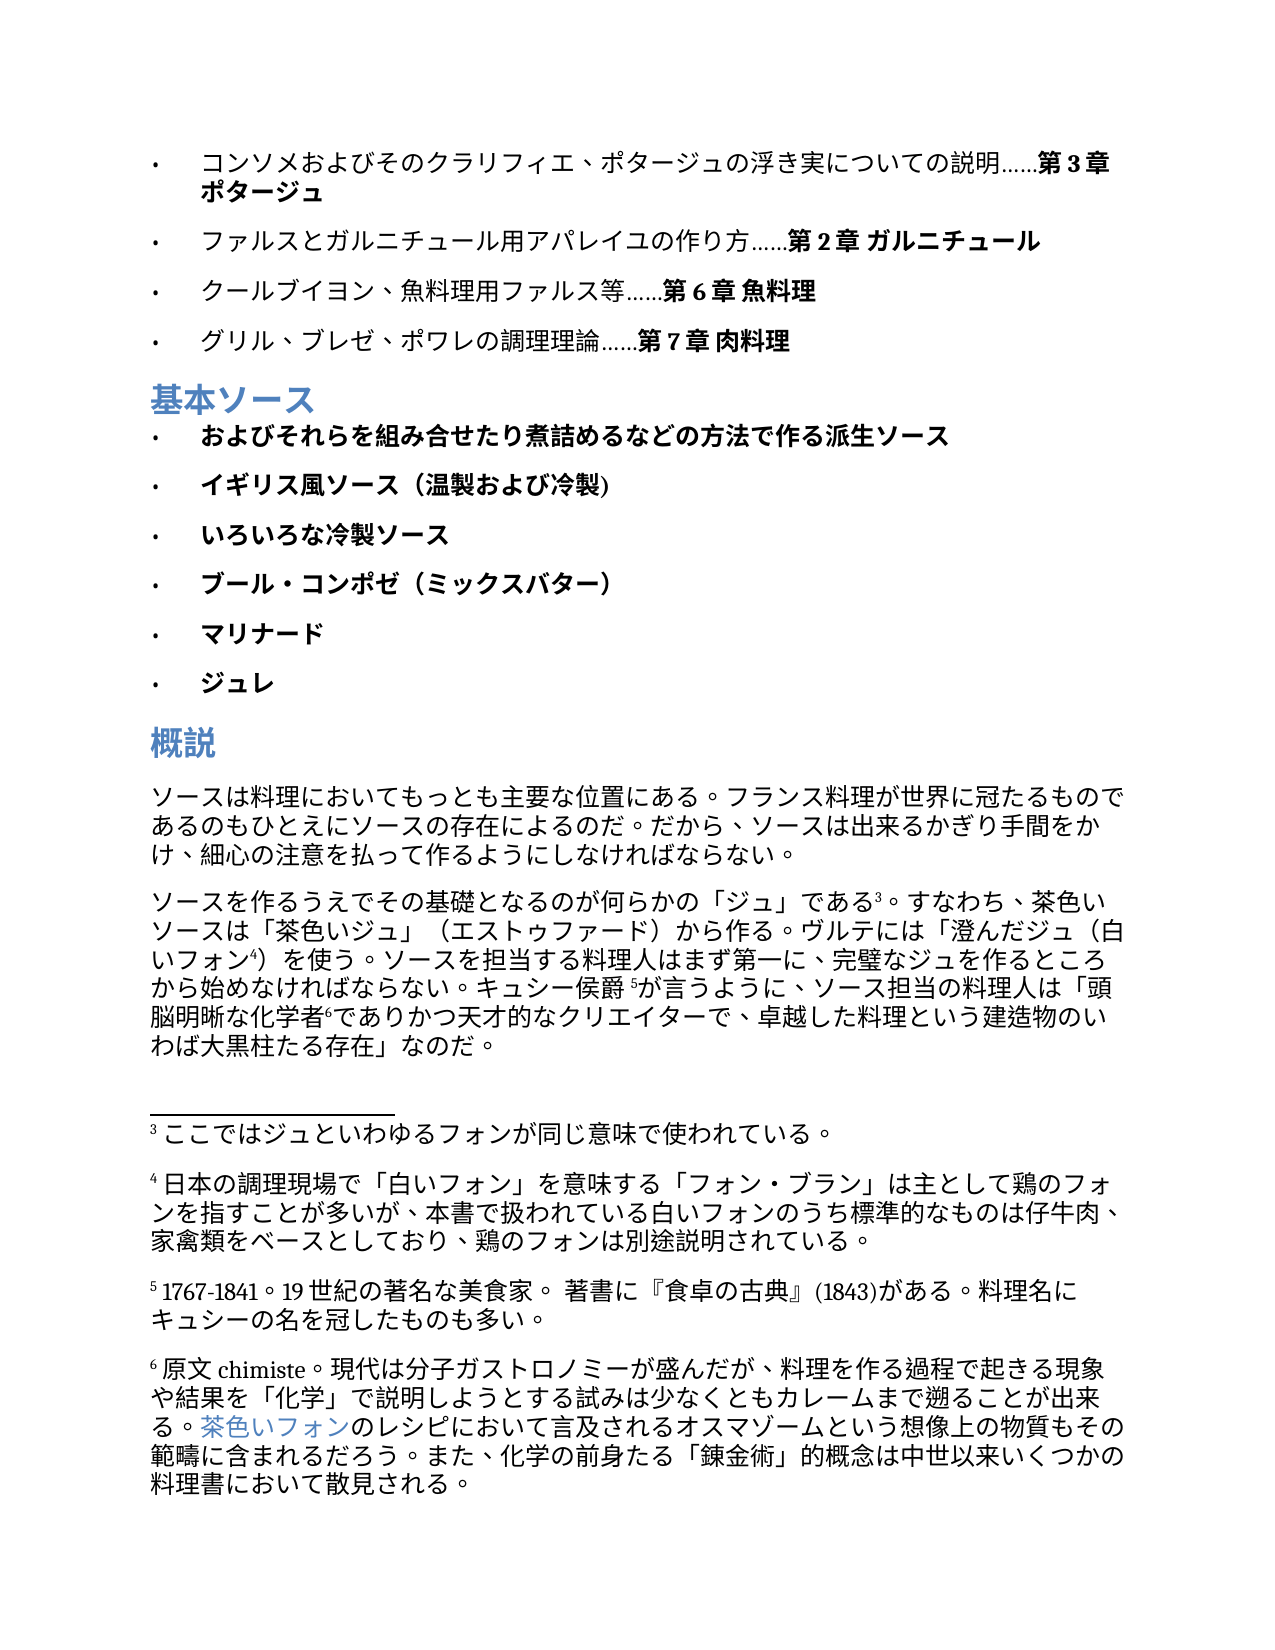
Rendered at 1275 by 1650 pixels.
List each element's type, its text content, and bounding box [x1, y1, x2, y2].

list ジュレ [150, 670, 1125, 699]
list イギリス風ソース（温製および冷製) [150, 472, 1125, 501]
list ブール・コンポゼ（ミックスバター） [150, 571, 1125, 600]
subtitle 概説 [150, 720, 1125, 765]
list ファルスとガルニチュール用アパレイユの作り方……第2章 ガルニチュール [150, 228, 1125, 257]
list コンソメおよびそのクラリフィエ、ポタージュの浮き実についての説明……第3章 ポタージュ [150, 150, 1125, 207]
list およびそれらを組み合せたり煮詰めるなどの方法で作る派生ソース [150, 422, 1125, 451]
list クールブイヨン、魚料理用ファルス等……第6章 魚料理 [150, 278, 1125, 307]
list グリル、ブレゼ、ポワレの調理理論……第7章 肉料理 [150, 327, 1125, 356]
list いろいろな冷製ソース [150, 522, 1125, 550]
list マリナード [150, 621, 1125, 649]
text ソースは料理においてもっとも主要な位置にある。フランス料理が世界に冠たるものであるのもひとえにソースの存在によるのだ。だから、ソースは出来るかぎり手間をかけ、細心の注意を払って作るようにしなければならない。 [150, 784, 1125, 870]
subtitle 基本ソース [150, 377, 1125, 422]
text ソースを作るうえでその基礎となるのが何らかの「ジュ」である。すなわち、茶色いソースは「茶色いジュ」（エストゥファード）から作る。ヴルテには「澄んだジュ（白いフォン）を使う。ソースを担当する料理人はまず第一に、完璧なジュを作るところから始めなければならない。キュシー侯爵 が言うように、ソース担当の料理人は「頭脳明晰な化学者でありかつ天才的なクリエイターで、卓越した料理という建造物のいわば大黒柱たる存在」なのだ。 [150, 889, 1125, 1062]
